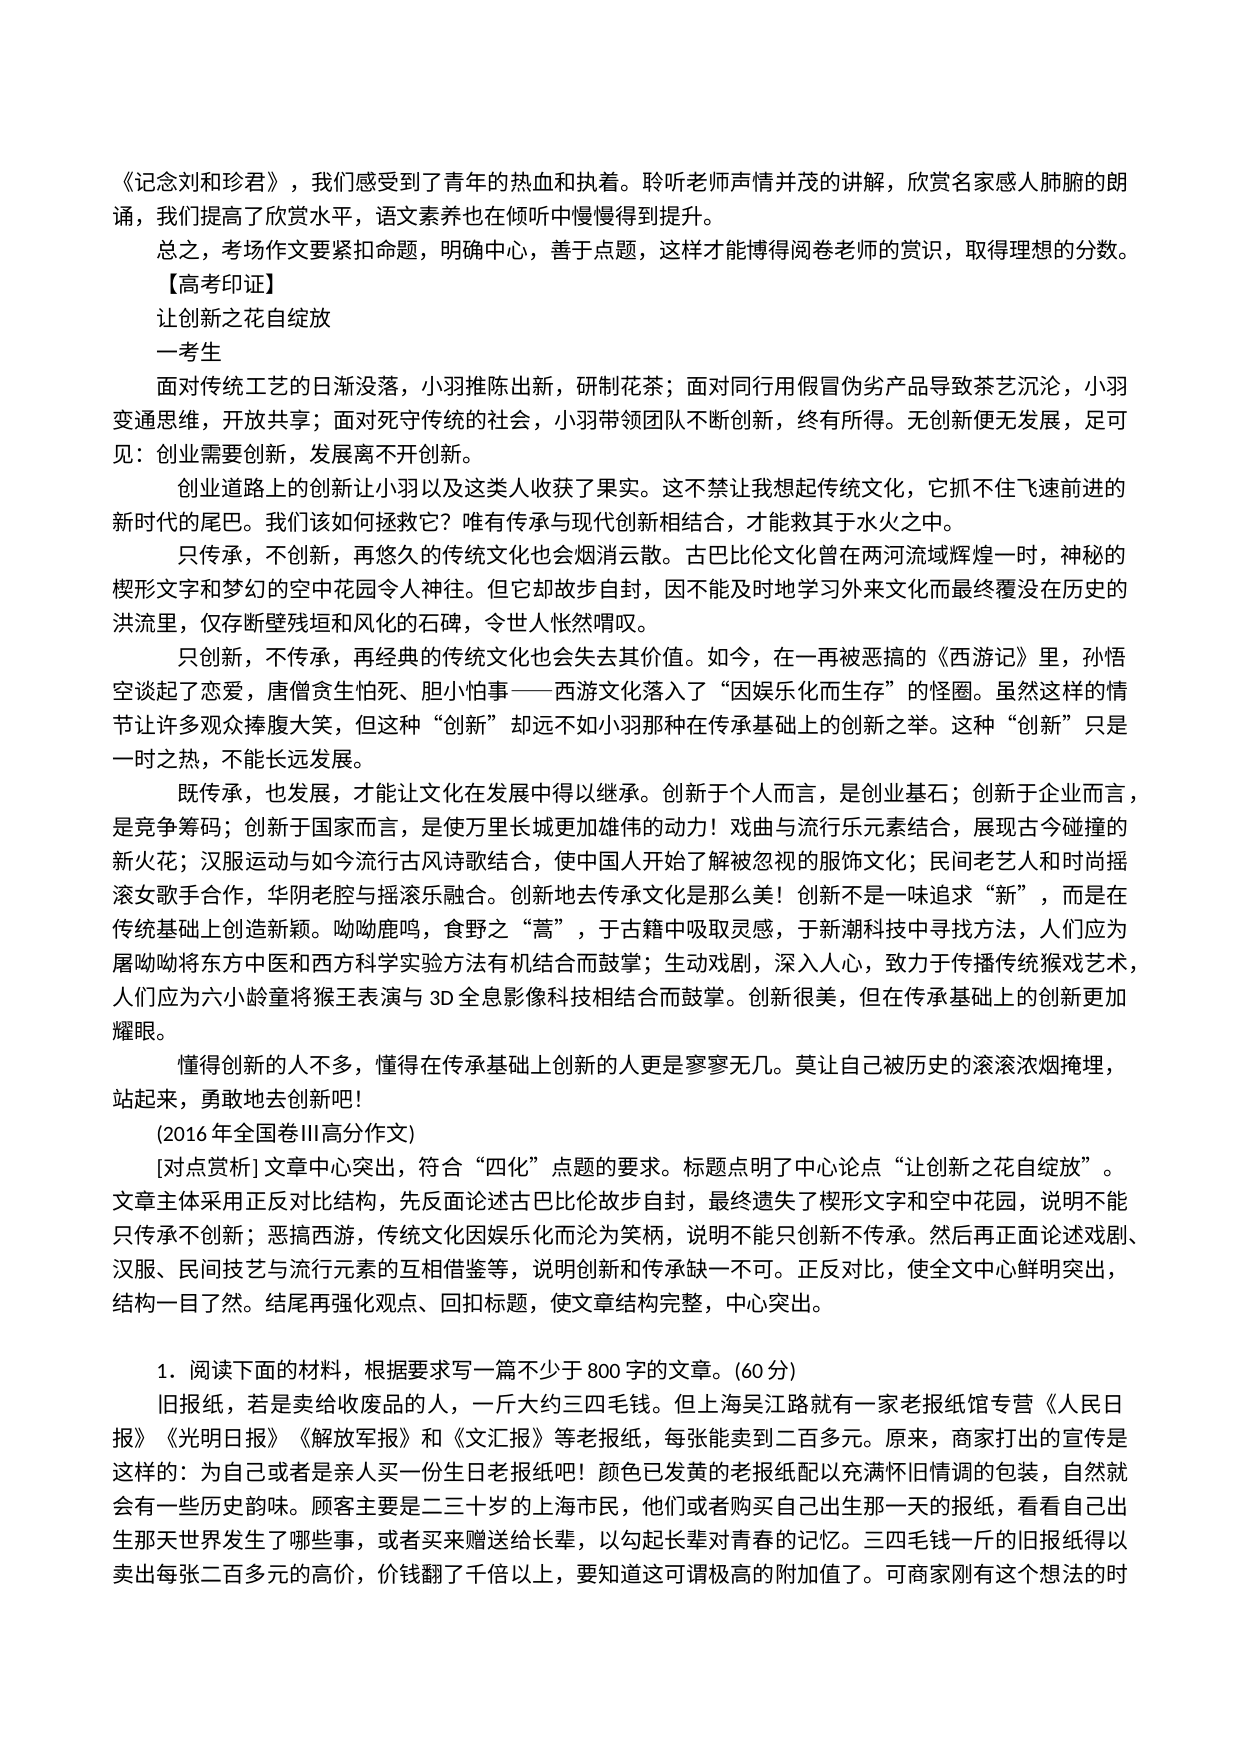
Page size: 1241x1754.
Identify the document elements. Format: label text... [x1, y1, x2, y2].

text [112, 164, 1128, 232]
text 只创新，不传承，再经典的传统文化也会失去其价值。如今，在一再被恶搞的《西游记》里，孙悟空谈起了恋爱，唐僧贪生怕死、胆小怕事——西游文化落入了“因娱乐化而生存”的怪圈。虽然这样的情节让许多观众捧腹大笑，但这种“创新”却远不如小羽那种在传承基础上的创新之举。这种“创新”只是一时之热，不能长远发展。 [112, 639, 1128, 775]
text 【高考印证】 [112, 266, 1128, 300]
text 1．阅读下面的材料，根据要求写一篇不少于800字的文章。(60分) [112, 1352, 1128, 1386]
text (2016年全国卷Ⅲ高分作文) [112, 1115, 1128, 1149]
text 让创新之花自绽放 [112, 300, 1128, 334]
text 既传承，也发展，才能让文化在发展中得以继承。创新于个人而言，是创业基石；创新于企业而言，是竞争筹码；创新于国家而言，是使万里长城更加雄伟的动力！戏曲与流行乐元素结合，展现古今碰撞的新火花；汉服运动与如今流行古风诗歌结合，使中国人开始了解被忽视的服饰文化；民间老艺人和时尚摇滚女歌手合作，华阴老腔与摇滚乐融合。创新地去传承文化是那么美！创新不是一味追求“新”，而是在传统基础上创造新颖。呦呦鹿鸣，食野之“蒿”，于古籍中吸取灵感，于新潮科技中寻找方法，人们应为屠呦呦将东方中医和西方科学实验方法有机结合而鼓掌；生动戏剧，深入人心，致力于传播传统猴戏艺术，人们应为六小龄童将猴王表演与3D全息影像科技相结合而鼓掌。创新很美，但在传承基础上的创新更加耀眼。 [112, 775, 1128, 1047]
text 一考生 [112, 334, 1128, 368]
text 总之，考场作文要紧扣命题，明确中心，善于点题，这样才能博得阅卷老师的赏识，取得理想的分数。 [112, 232, 1128, 266]
text [对点赏析] 文章中心突出，符合“四化”点题的要求。标题点明了中心论点“让创新之花自绽放”。文章主体采用正反对比结构，先反面论述古巴比伦故步自封，最终遗失了楔形文字和空中花园，说明不能只传承不创新；恶搞西游，传统文化因娱乐化而沦为笑柄，说明不能只创新不传承。然后再正面论述戏剧、汉服、民间技艺与流行元素的互相借鉴等，说明创新和传承缺一不可。正反对比，使全文中心鲜明突出，结构一目了然。结尾再强化观点、回扣标题，使文章结构完整，中心突出。 [112, 1149, 1128, 1318]
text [112, 1386, 1128, 1590]
text 创业道路上的创新让小羽以及这类人收获了果实。这不禁让我想起传统文化，它抓不住飞速前进的新时代的尾巴。我们该如何拯救它？唯有传承与现代创新相结合，才能救其于水火之中。 [112, 469, 1128, 537]
text 懂得创新的人不多，懂得在传承基础上创新的人更是寥寥无几。莫让自己被历史的滚滚浓烟掩埋，站起来，勇敢地去创新吧！ [112, 1047, 1128, 1115]
text 只传承，不创新，再悠久的传统文化也会烟消云散。古巴比伦文化曾在两河流域辉煌一时，神秘的楔形文字和梦幻的空中花园令人神往。但它却故步自封，因不能及时地学习外来文化而最终覆没在历史的洪流里，仅存断壁残垣和风化的石碑，令世人怅然喟叹。 [112, 537, 1128, 639]
text 面对传统工艺的日渐没落，小羽推陈出新，研制花茶；面对同行用假冒伪劣产品导致茶艺沉沦，小羽变通思维，开放共享；面对死守传统的社会，小羽带领团队不断创新，终有所得。无创新便无发展，足可见：创业需要创新，发展离不开创新。 [112, 368, 1128, 469]
